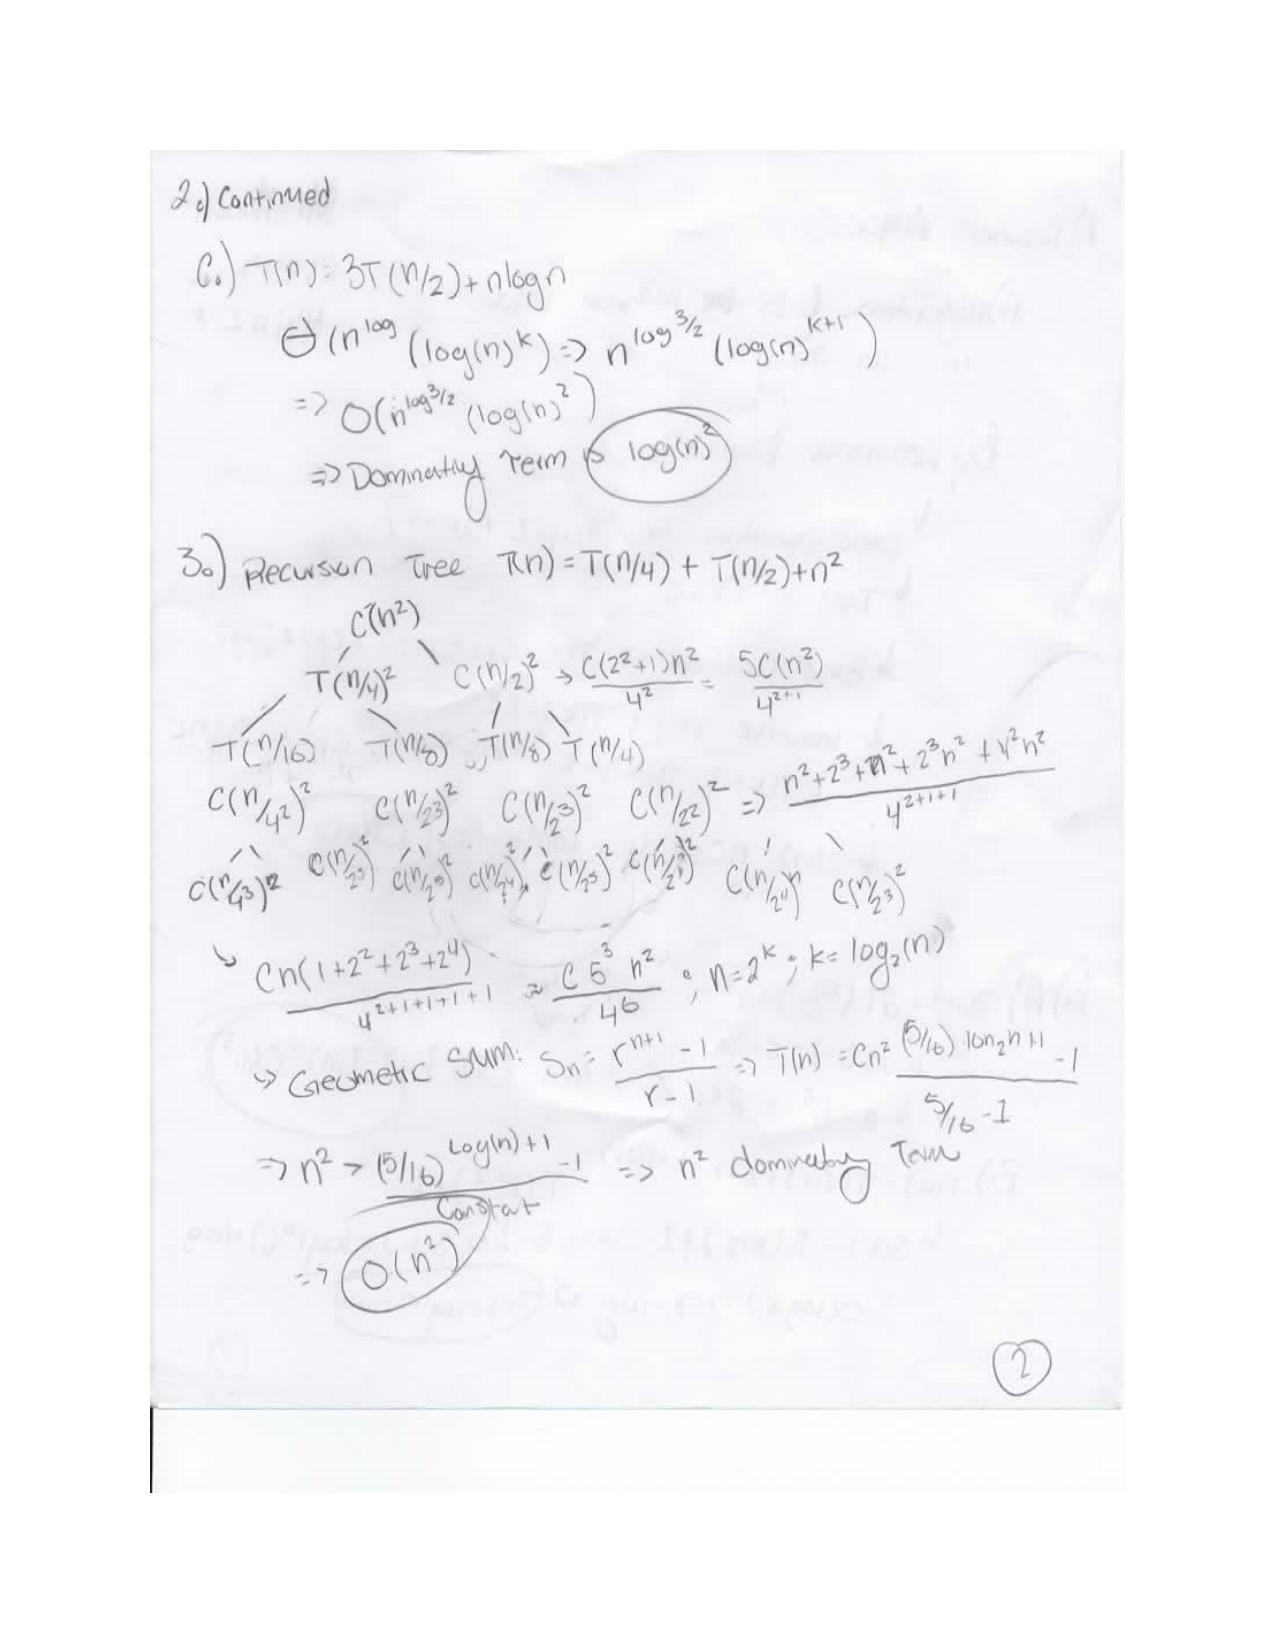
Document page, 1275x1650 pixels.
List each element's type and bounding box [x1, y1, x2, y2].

picture [150, 150, 1125, 1493]
